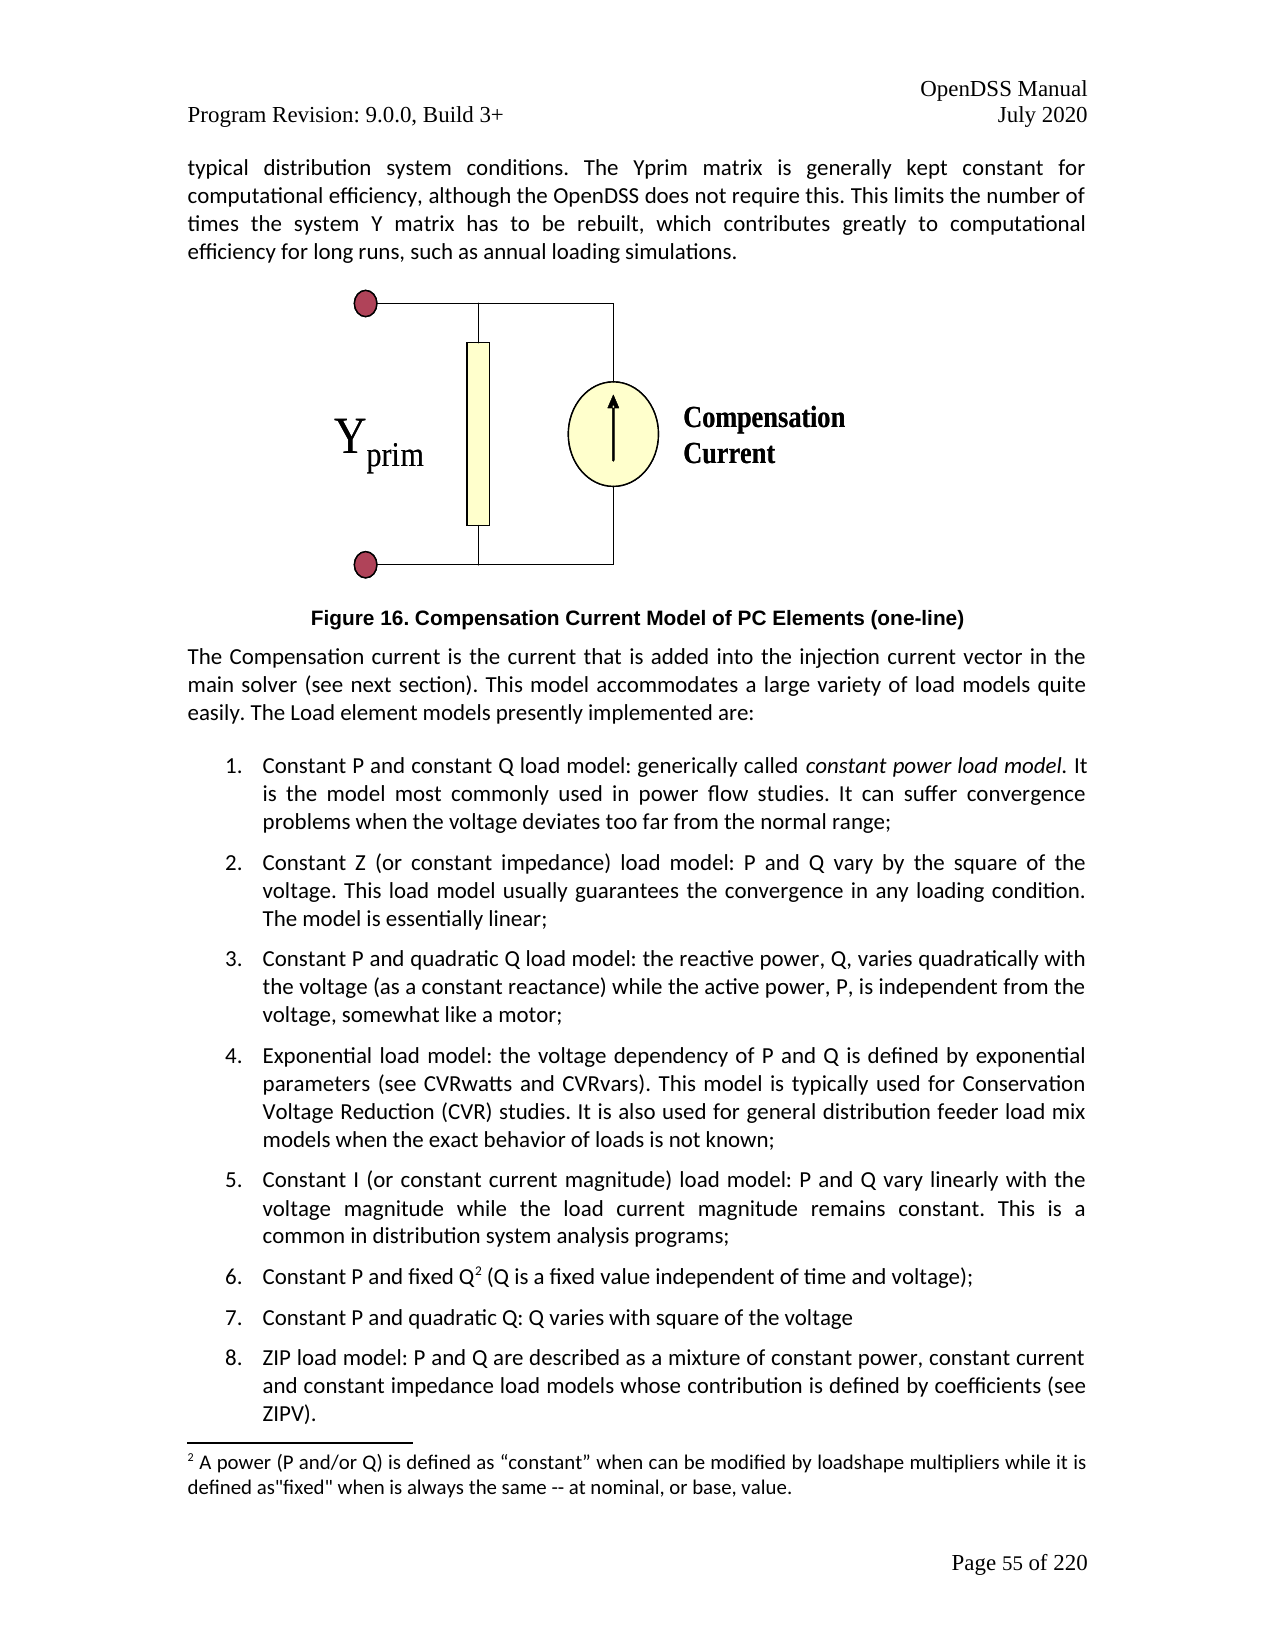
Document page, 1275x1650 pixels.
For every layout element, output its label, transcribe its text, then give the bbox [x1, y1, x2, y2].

text The Compensation current is the current that is added into the injection current vector in the main solver (see next section). This model accommodates a large variety of load models quite easily. The Load element models presently implemented are: [187, 642, 1087, 726]
list Constant Z (or constant impedance) load model: P and Q vary by the square of the voltage. This load model usually guarantees the convergence in any loading condition. The model is essentially linear; [225, 848, 1087, 932]
list Constant P and quadratic Q: Q varies with square of the voltage [225, 1303, 1087, 1331]
list Constant P and quadratic Q load model: the reactive power, Q, varies quadratically with the voltage (as a constant reactance) while the active power, P, is independent from the voltage, somewhat like a motor; [225, 944, 1087, 1028]
list Exponential load model: the voltage dependency of P and Q is defined by exponential parameters (see CVRwatts and CVRvars). This model is typically used for Conservation Voltage Reduction (CVR) studies. It is also used for general distribution feeder load mix models when the exact behavior of loads is not known; [225, 1041, 1087, 1153]
list Constant P and constant Q load model: generically called constant power load model. It is the model most commonly used in power flow studies. It can suffer convergence problems when the voltage deviates too far from the normal range; [225, 751, 1087, 835]
list Constant I (or constant current magnitude) load model: P and Q vary linearly with the voltage magnitude while the load current magnitude remains constant. This is a common in distribution system analysis programs; [225, 1166, 1087, 1250]
list Constant P and fixed Q (Q is a fixed value independent of time and voltage); [225, 1262, 1087, 1290]
list ZIP load model: P and Q are described as a mixture of constant power, constant current and constant impedance load models whose contribution is defined by coefficients (see ZIPV). [225, 1343, 1087, 1427]
